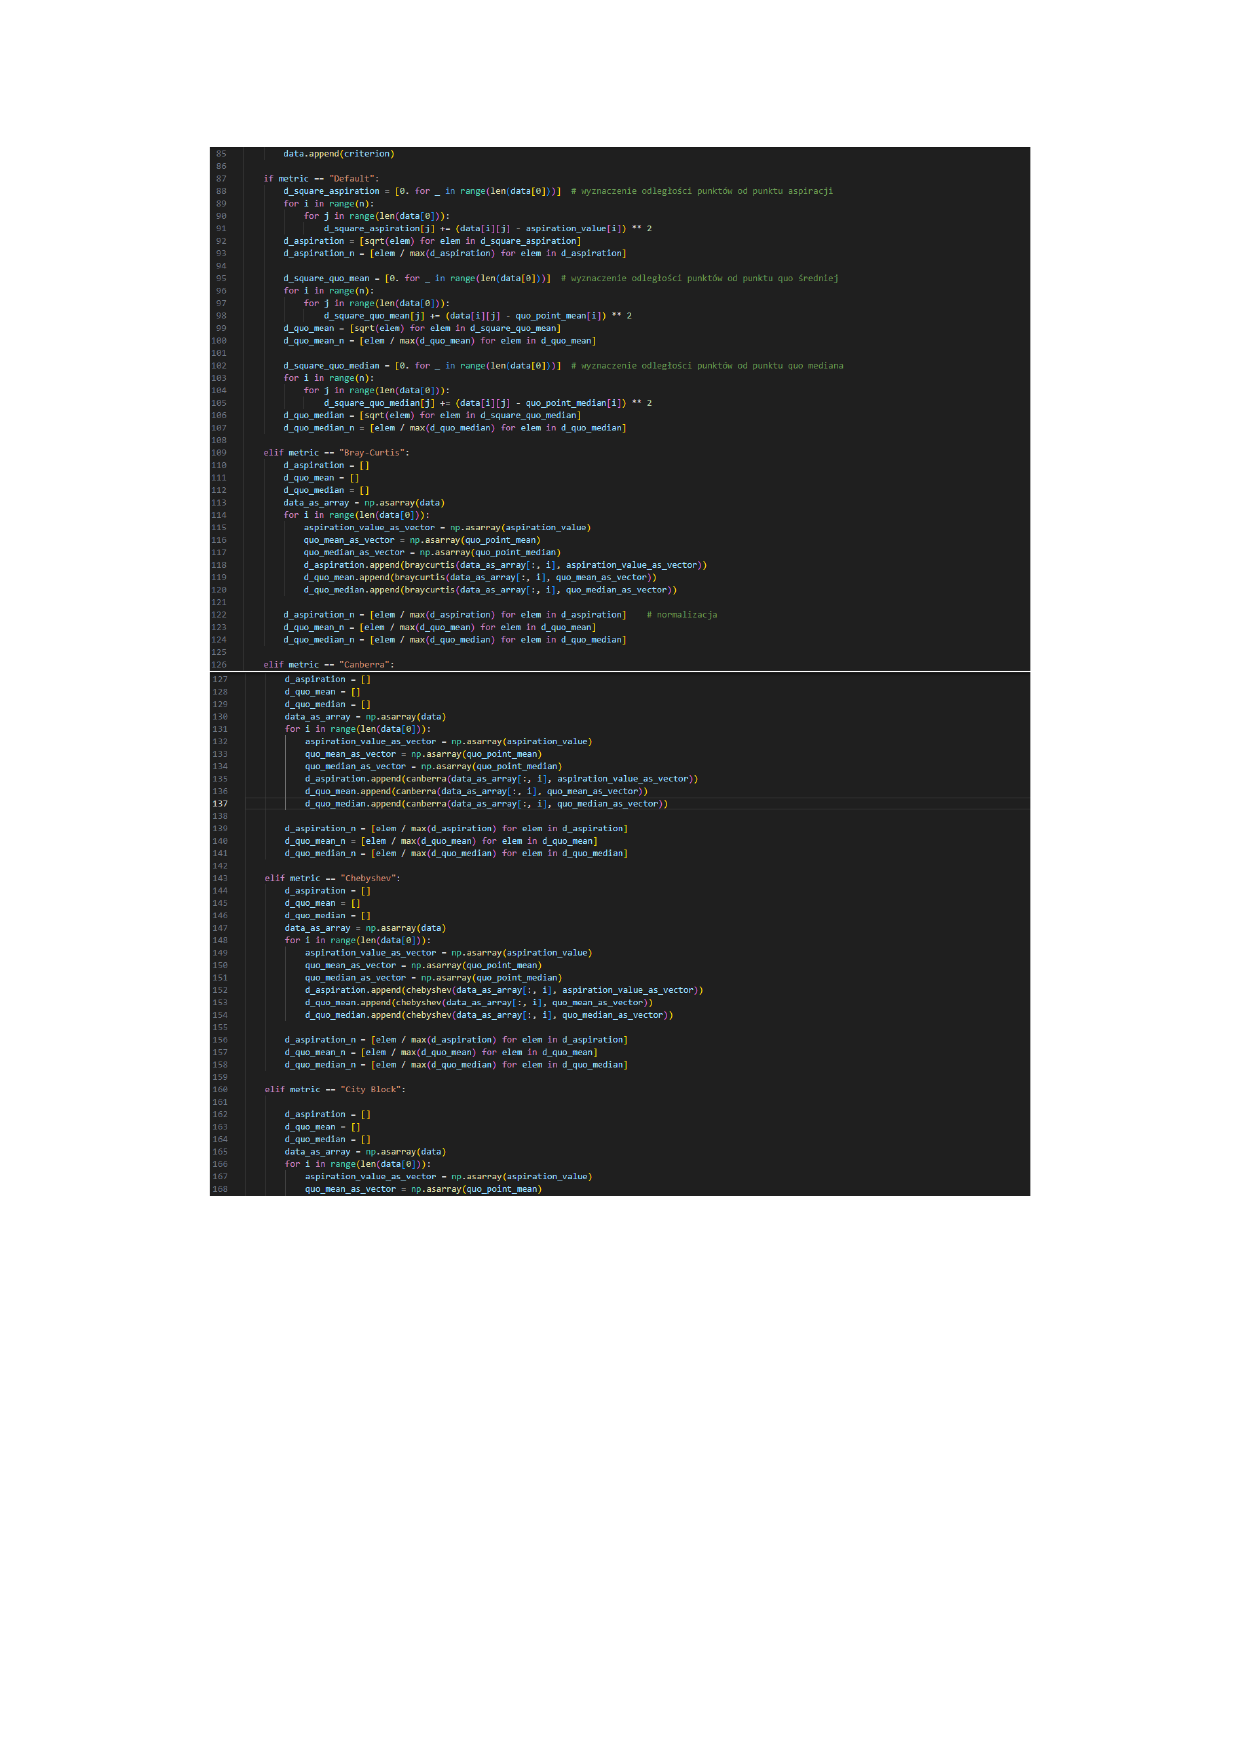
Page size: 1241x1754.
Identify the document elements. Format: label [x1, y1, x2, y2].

picture [209, 147, 1031, 671]
picture [209, 672, 1031, 1196]
